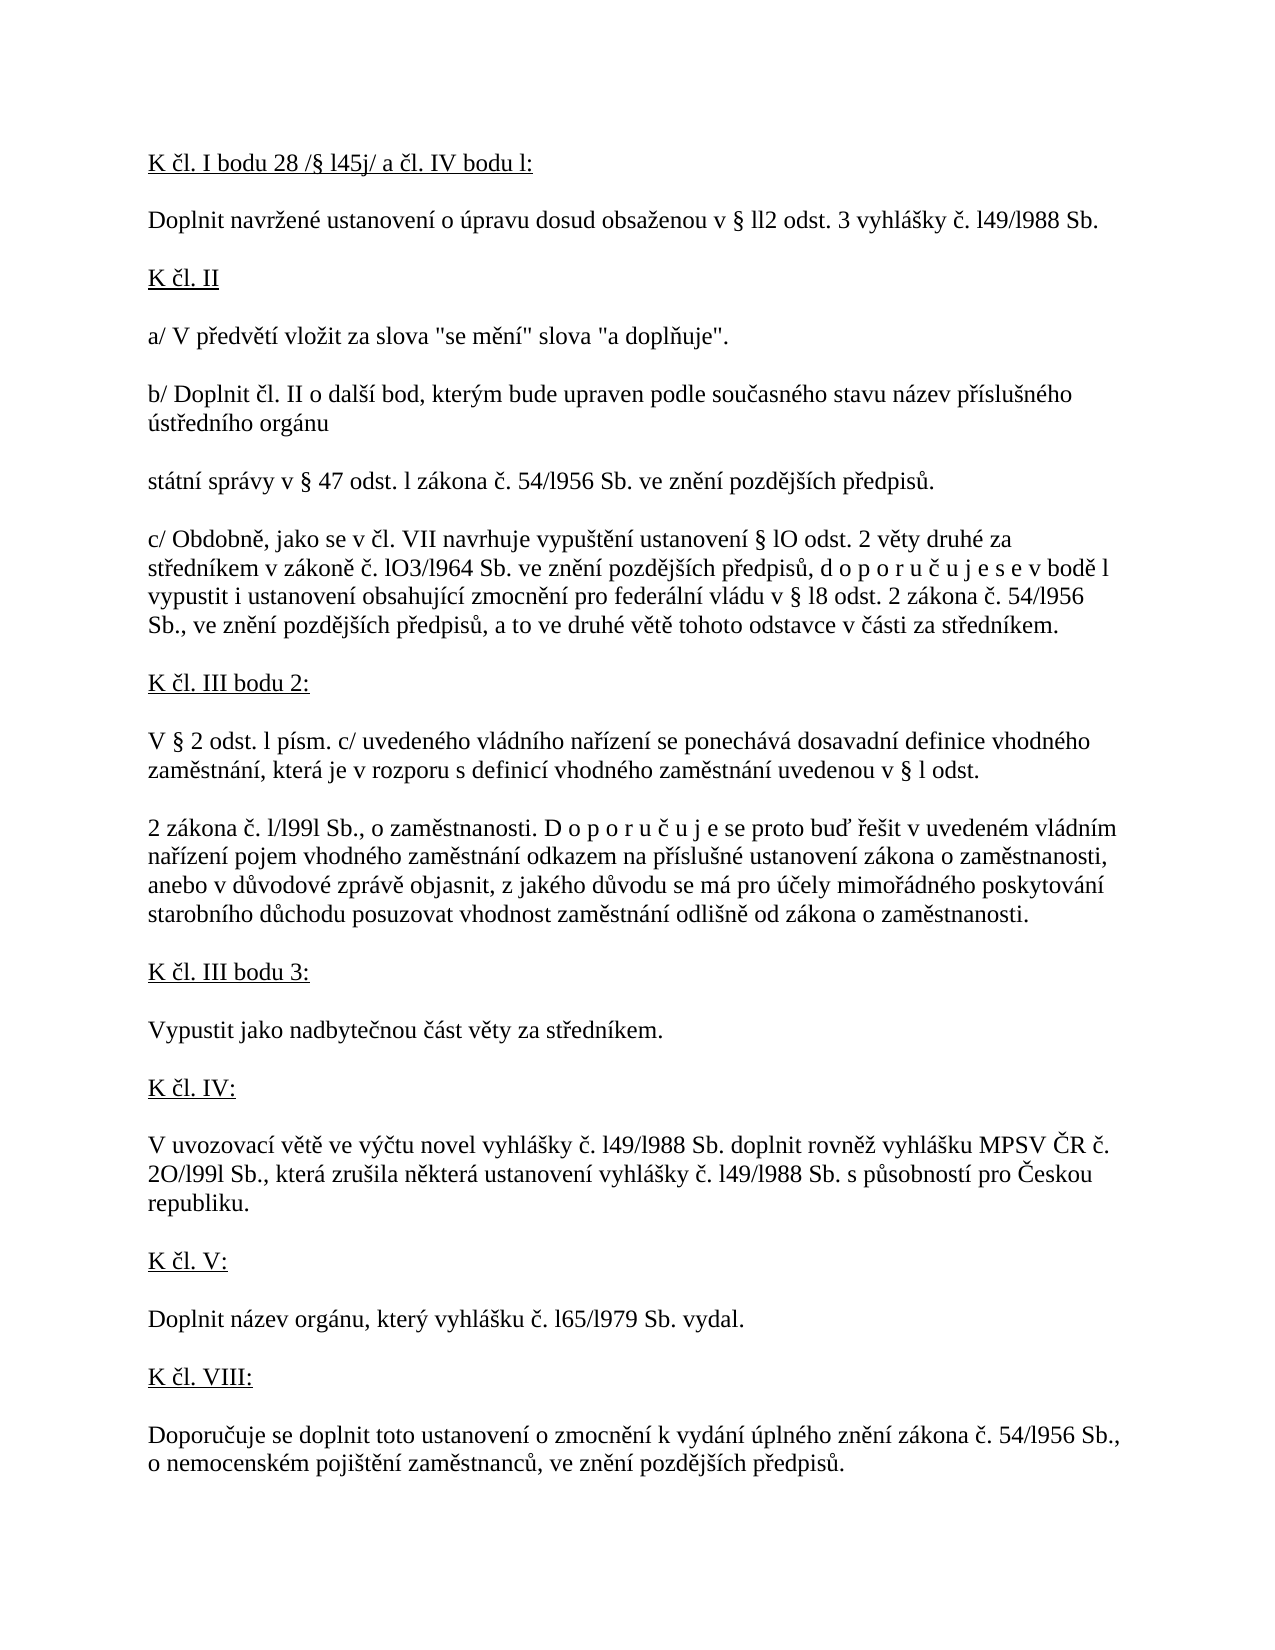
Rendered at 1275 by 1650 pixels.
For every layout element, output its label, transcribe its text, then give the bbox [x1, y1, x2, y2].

text K čl. IV: [148, 1073, 1127, 1101]
text K čl. V: [148, 1246, 1127, 1275]
text c/ Obdobně, jako se v čl. VII navrhuje vypuštění ustanovení § lO odst. 2 věty druhé za středníkem v zákoně č. lO3/l964 Sb. ve znění pozdějších předpisů, d o p o r u č u j e s e v bodě l vypustit i ustanovení obsahující zmocnění pro federální vládu v § l8 odst. 2 zákona č. 54/l956 Sb., ve znění pozdějších předpisů, a to ve druhé větě tohoto odstavce v části za středníkem. [148, 524, 1127, 639]
text b/ Doplnit čl. II o další bod, kterým bude upraven podle současného stavu název příslušného ústředního orgánu [148, 379, 1127, 437]
text Doplnit navržené ustanovení o úpravu dosud obsaženou v § ll2 odst. 3 vyhlášky č. l49/l988 Sb. [148, 206, 1127, 234]
text V § 2 odst. l písm. c/ uvedeného vládního nařízení se ponechává dosavadní definice vhodného zaměstnání, která je v rozporu s definicí vhodného zaměstnání uvedenou v § l odst. [148, 726, 1127, 783]
text Doplnit název orgánu, který vyhlášku č. l65/l979 Sb. vydal. [148, 1304, 1127, 1333]
text Doporučuje se doplnit toto ustanovení o zmocnění k vydání úplného znění zákona č. 54/l956 Sb., o nemocenském pojištění zaměstnanců, ve znění pozdějších předpisů. [148, 1420, 1127, 1477]
text a/ V předvětí vložit za slova "se mění" slova "a doplňuje". [148, 321, 1127, 350]
text K čl. I bodu 28 /§ l45j/ a čl. IV bodu l: [148, 148, 1127, 176]
text Vypustit jako nadbytečnou část věty za středníkem. [148, 1015, 1127, 1043]
text K čl. II [148, 263, 1127, 292]
text státní správy v § 47 odst. l zákona č. 54/l956 Sb. ve znění pozdějších předpisů. [148, 466, 1127, 495]
text 2 zákona č. l/l99l Sb., o zaměstnanosti. D o p o r u č u j e se proto buď řešit v uvedeném vládním nařízení pojem vhodného zaměstnání odkazem na příslušné ustanovení zákona o zaměstnanosti, anebo v důvodové zprávě objasnit, z jakého důvodu se má pro účely mimořádného poskytování starobního důchodu posuzovat vhodnost zaměstnání odlišně od zákona o zaměstnanosti. [148, 813, 1127, 928]
text K čl. III bodu 3: [148, 957, 1127, 986]
text K čl. III bodu 2: [148, 668, 1127, 697]
text V uvozovací větě ve výčtu novel vyhlášky č. l49/l988 Sb. doplnit rovněž vyhlášku MPSV ČR č. 2O/l99l Sb., která zrušila některá ustanovení vyhlášky č. l49/l988 Sb. s působností pro Českou republiku. [148, 1131, 1127, 1217]
text K čl. VIII: [148, 1362, 1127, 1391]
